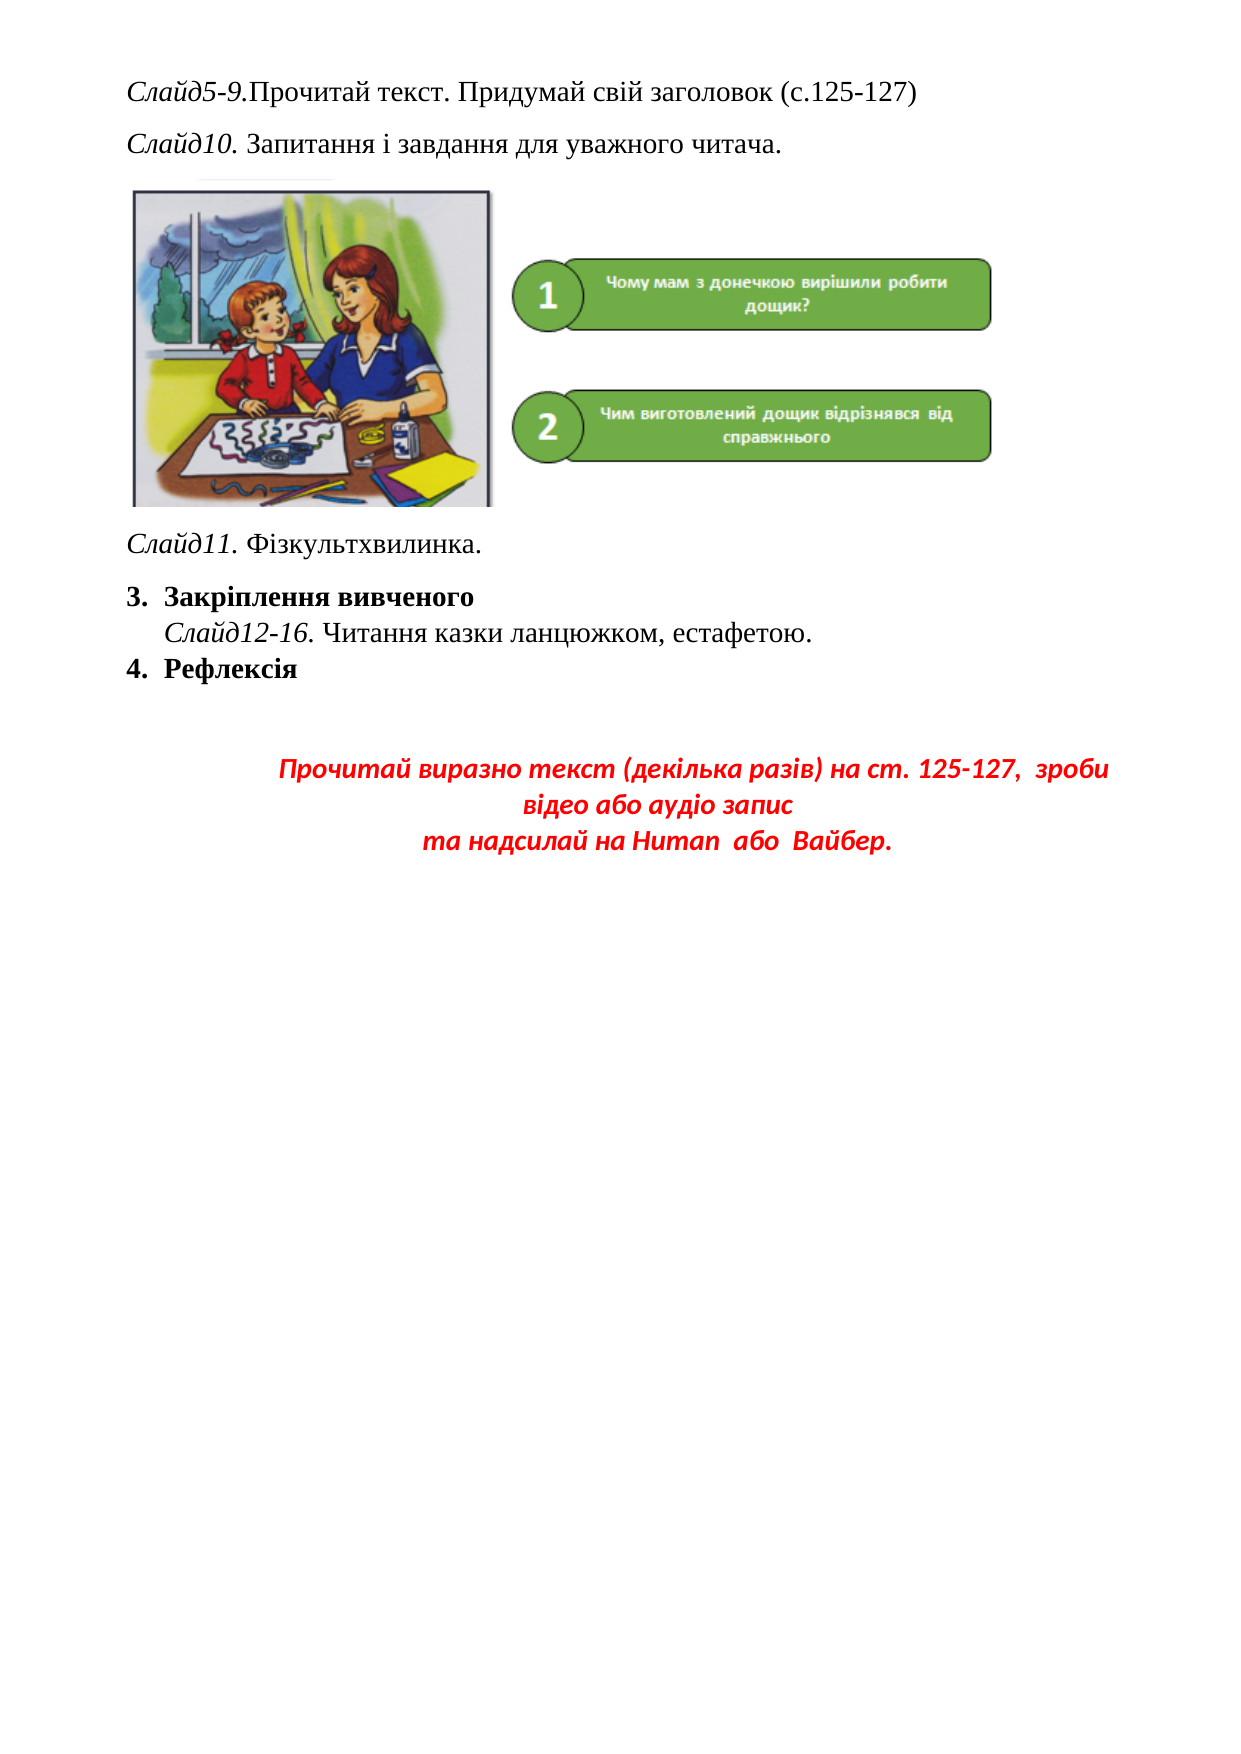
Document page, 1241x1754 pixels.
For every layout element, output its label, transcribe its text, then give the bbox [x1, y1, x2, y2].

text Слайд5-9.Прочитай текст. Придумай свій заголовок (с.125-127) [89, 74, 1152, 107]
list Закріплення вивченого [126, 579, 1152, 612]
text Слайд11. Фізкультхвилинка. [89, 526, 1152, 559]
list відео або аудіо запис [164, 786, 1152, 822]
text Слайд10. Запитання і завдання для уважного читача. [89, 127, 1152, 160]
list Прочитай виразно текст (декілька разів) на ст. 125-127, зроби [164, 751, 1152, 786]
picture [126, 179, 1011, 507]
list Рефлексія [126, 651, 1152, 684]
list Слайд12-16. Читання казки ланцюжком, естафетою. [164, 615, 1152, 648]
list та надсилай на Human або Вайбер. [164, 822, 1152, 857]
